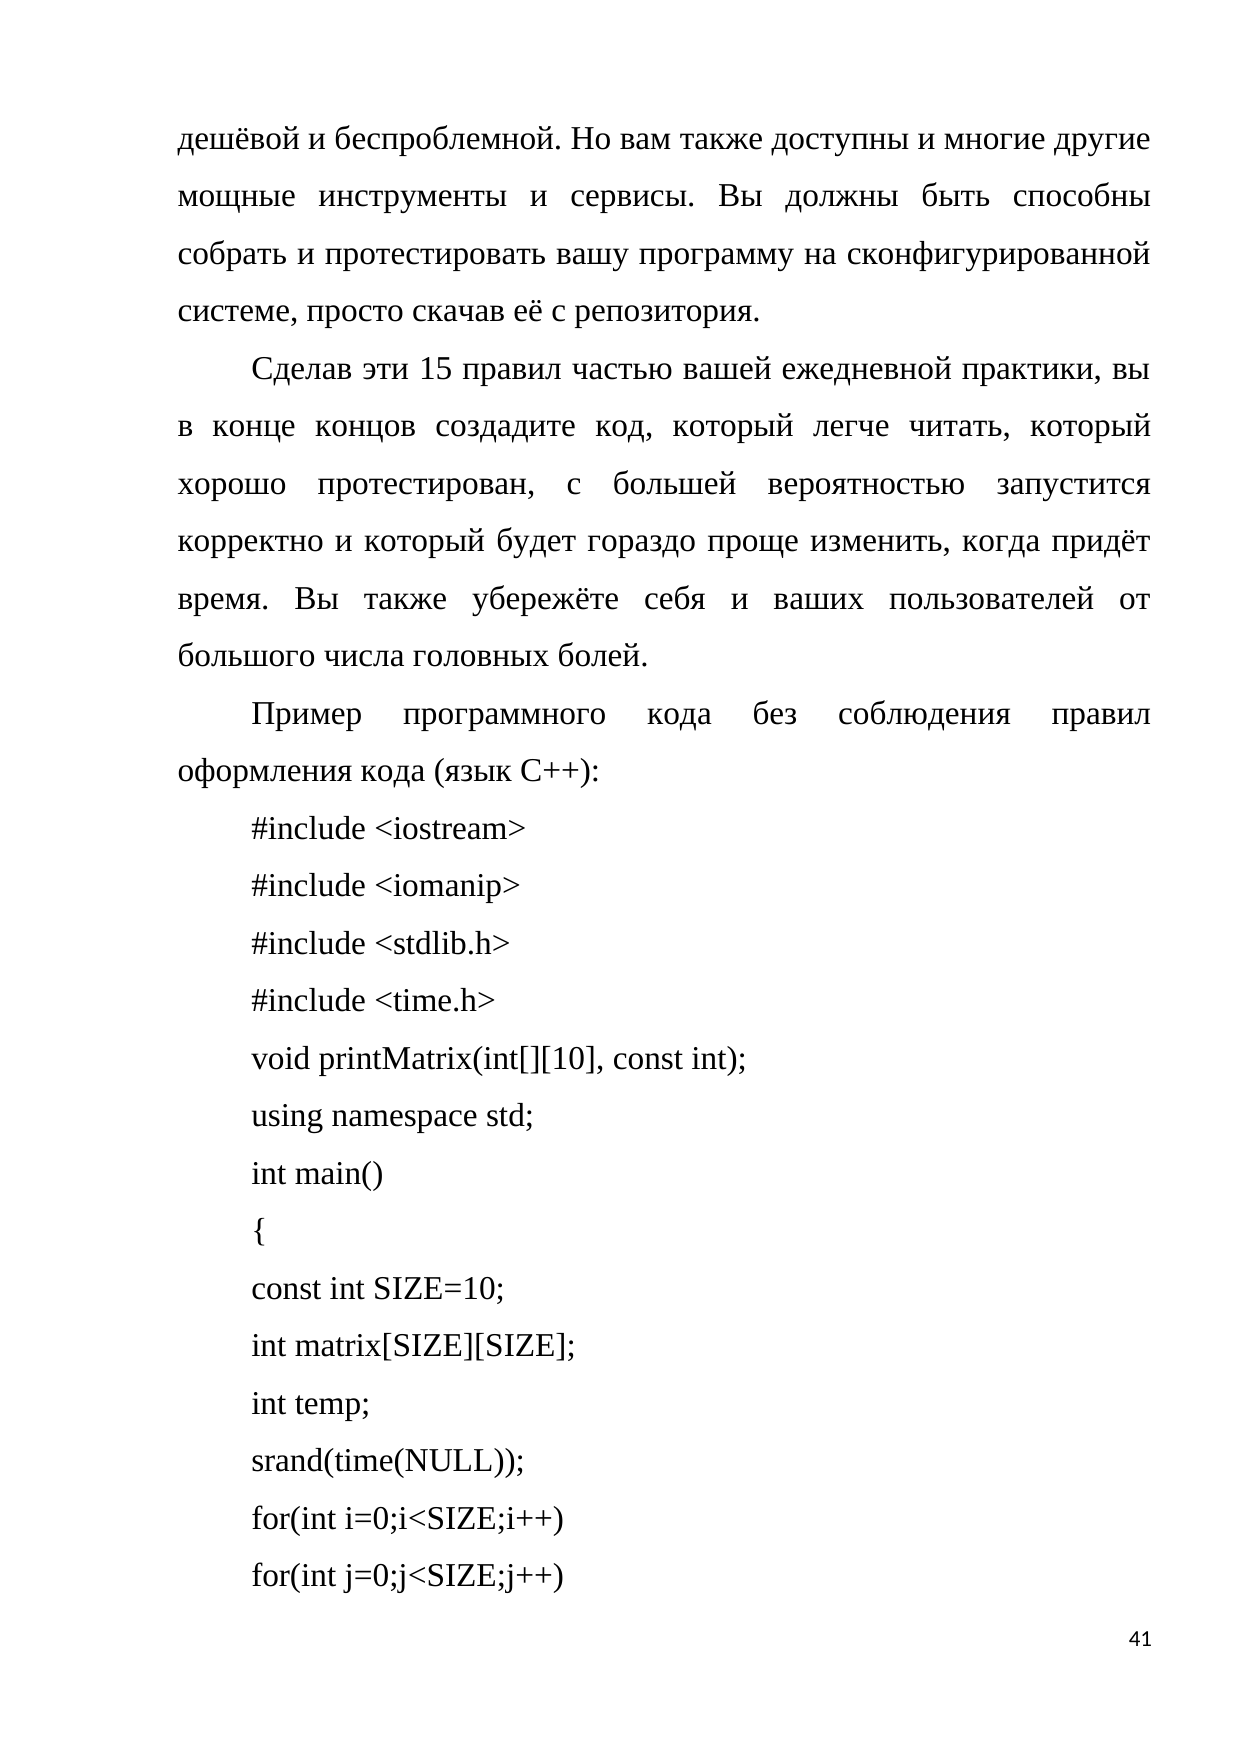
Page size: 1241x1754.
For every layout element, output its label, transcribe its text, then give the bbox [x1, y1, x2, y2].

text { [177, 1211, 1152, 1249]
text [177, 118, 1152, 329]
text int matrix[SIZE][SIZE]; [177, 1326, 1152, 1364]
text int temp; [177, 1383, 1152, 1421]
text #include <iostream> [177, 808, 1152, 846]
text #include <time.h> [177, 981, 1152, 1019]
text using namespace std; [177, 1096, 1152, 1134]
text const int SIZE=10; [177, 1268, 1152, 1306]
text int main() [177, 1153, 1152, 1191]
text for(int i=0;i<SIZE;i++) [177, 1498, 1152, 1536]
text Пример программного кода без соблюдения правил оформления кода (язык С++): [177, 693, 1152, 789]
text #include <iomanip> [177, 866, 1152, 904]
text srand(time(NULL)); [177, 1441, 1152, 1479]
text Сделав эти 15 правил частью вашей ежедневной практики, вы в конце концов создадите код, который легче читать, который хорошо протестирован, с большей вероятностью запустится корректно и который будет гораздо проще изменить, когда придёт время. Вы также убережёте себя и ваших пользователей от большого числа головных болей. [177, 348, 1152, 674]
text #include <stdlib.h> [177, 923, 1152, 961]
text void printMatrix(int[][10], const int); [177, 1038, 1152, 1076]
text for(int j=0;j<SIZE;j++) [177, 1556, 1152, 1594]
